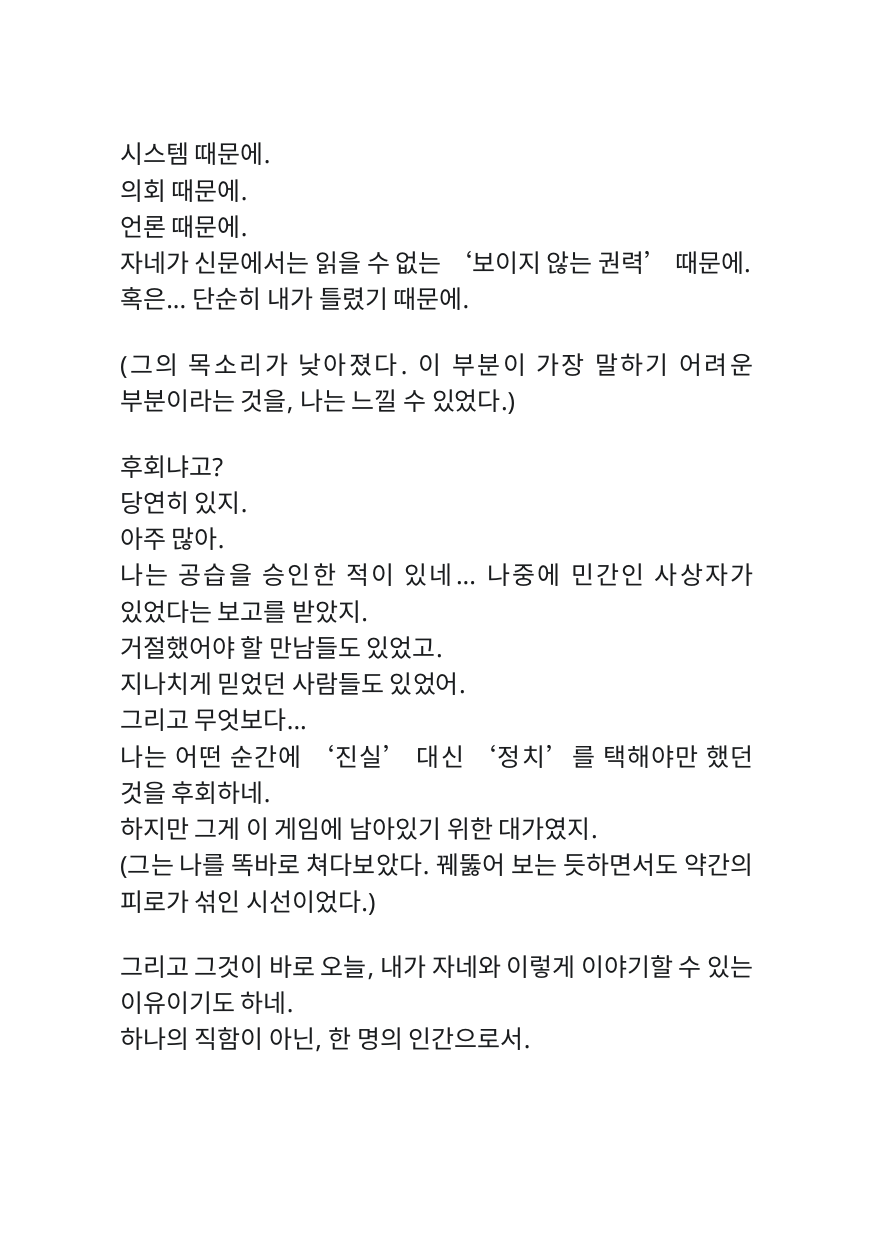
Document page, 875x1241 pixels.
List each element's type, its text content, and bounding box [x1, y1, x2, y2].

text 후회냐고? 당연히 있지. 아주 많아. 나는 공습을 승인한 적이 있네... 나중에 민간인 사상자가 있었다는 보고를 받았지. 거절했어야 할 만남들도 있었고. 지나치게 믿었던 사람들도 있었어. 그리고 무엇보다... 나는 어떤 순간에 ‘진실’ 대신 ‘정치’를 택해야만 했던 것을 후회하네. 하지만 그게 이 게임에 남아있기 위한 대가였지. (그는 나를 똑바로 쳐다보았다. 꿰뚫어 보는 듯하면서도 약간의 피로가 섞인 시선이었다.) [120, 447, 754, 558]
text 후회냐고? 당연히 있지. 아주 많아. 나는 공습을 승인한 적이 있네... 나중에 민간인 사상자가 있었다는 보고를 받았지. 거절했어야 할 만남들도 있었고. 지나치게 믿었던 사람들도 있었어. 그리고 무엇보다... 나는 어떤 순간에 ‘진실’ 대신 ‘정치’를 택해야만 했던 것을 후회하네. 하지만 그게 이 게임에 남아있기 위한 대가였지. (그는 나를 똑바로 쳐다보았다. 꿰뚫어 보는 듯하면서도 약간의 피로가 섞인 시선이었다.) [120, 592, 754, 737]
text 후회냐고? 당연히 있지. 아주 많아. 나는 공습을 승인한 적이 있네... 나중에 민간인 사상자가 있었다는 보고를 받았지. 거절했어야 할 만남들도 있었고. 지나치게 믿었던 사람들도 있었어. 그리고 무엇보다... 나는 어떤 순간에 ‘진실’ 대신 ‘정치’를 택해야만 했던 것을 후회하네. 하지만 그게 이 게임에 남아있기 위한 대가였지. (그는 나를 똑바로 쳐다보았다. 꿰뚫어 보는 듯하면서도 약간의 피로가 섞인 시선이었다.) [120, 773, 754, 846]
text (그의 목소리가 낮아졌다. 이 부분이 가장 말하기 어려운 부분이라는 것을, 나는 느낄 수 있었다.) [501, 382, 754, 418]
text 그리고 그것이 바로 오늘, 내가 자네와 이렇게 이야기할 수 있는 이유이기도 하네. 하나의 직함이 아닌, 한 명의 인간으로서. [287, 984, 754, 1056]
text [120, 135, 754, 316]
